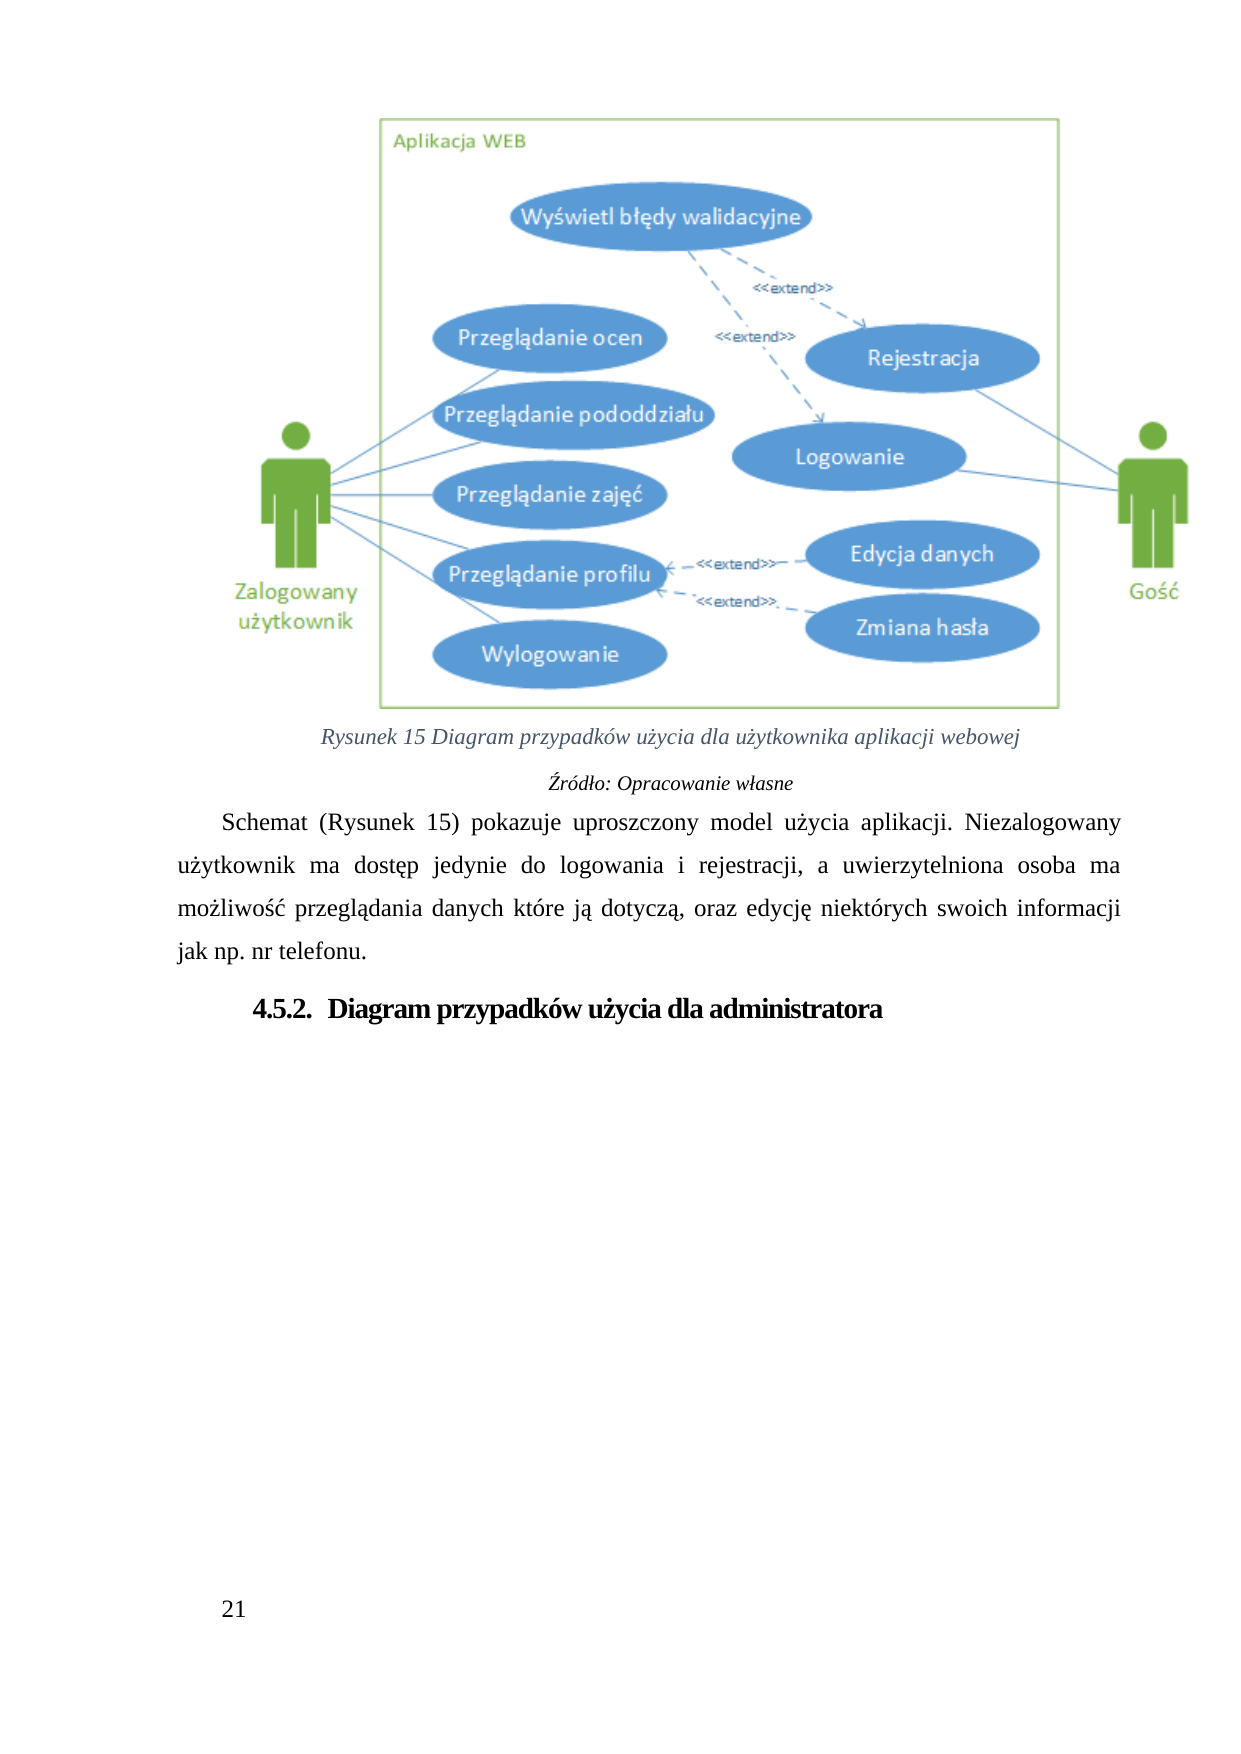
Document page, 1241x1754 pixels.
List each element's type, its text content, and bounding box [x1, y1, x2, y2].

text Źródło: Opracowanie własne [177, 771, 1122, 794]
picture [221, 118, 1192, 709]
text Schemat (Rysunek 15) pokazuje uproszczony model użycia aplikacji. Niezalogowany użytkownik ma dostęp jedynie do logowania i rejestracji, a uwierzytelniona osoba ma możliwość przeglądania danych które ją dotyczą, oraz edycję niektórych swoich informacji jak np. nr telefonu. [177, 807, 1122, 965]
subtitle Diagram przypadków użycia dla administratora [252, 992, 1122, 1025]
